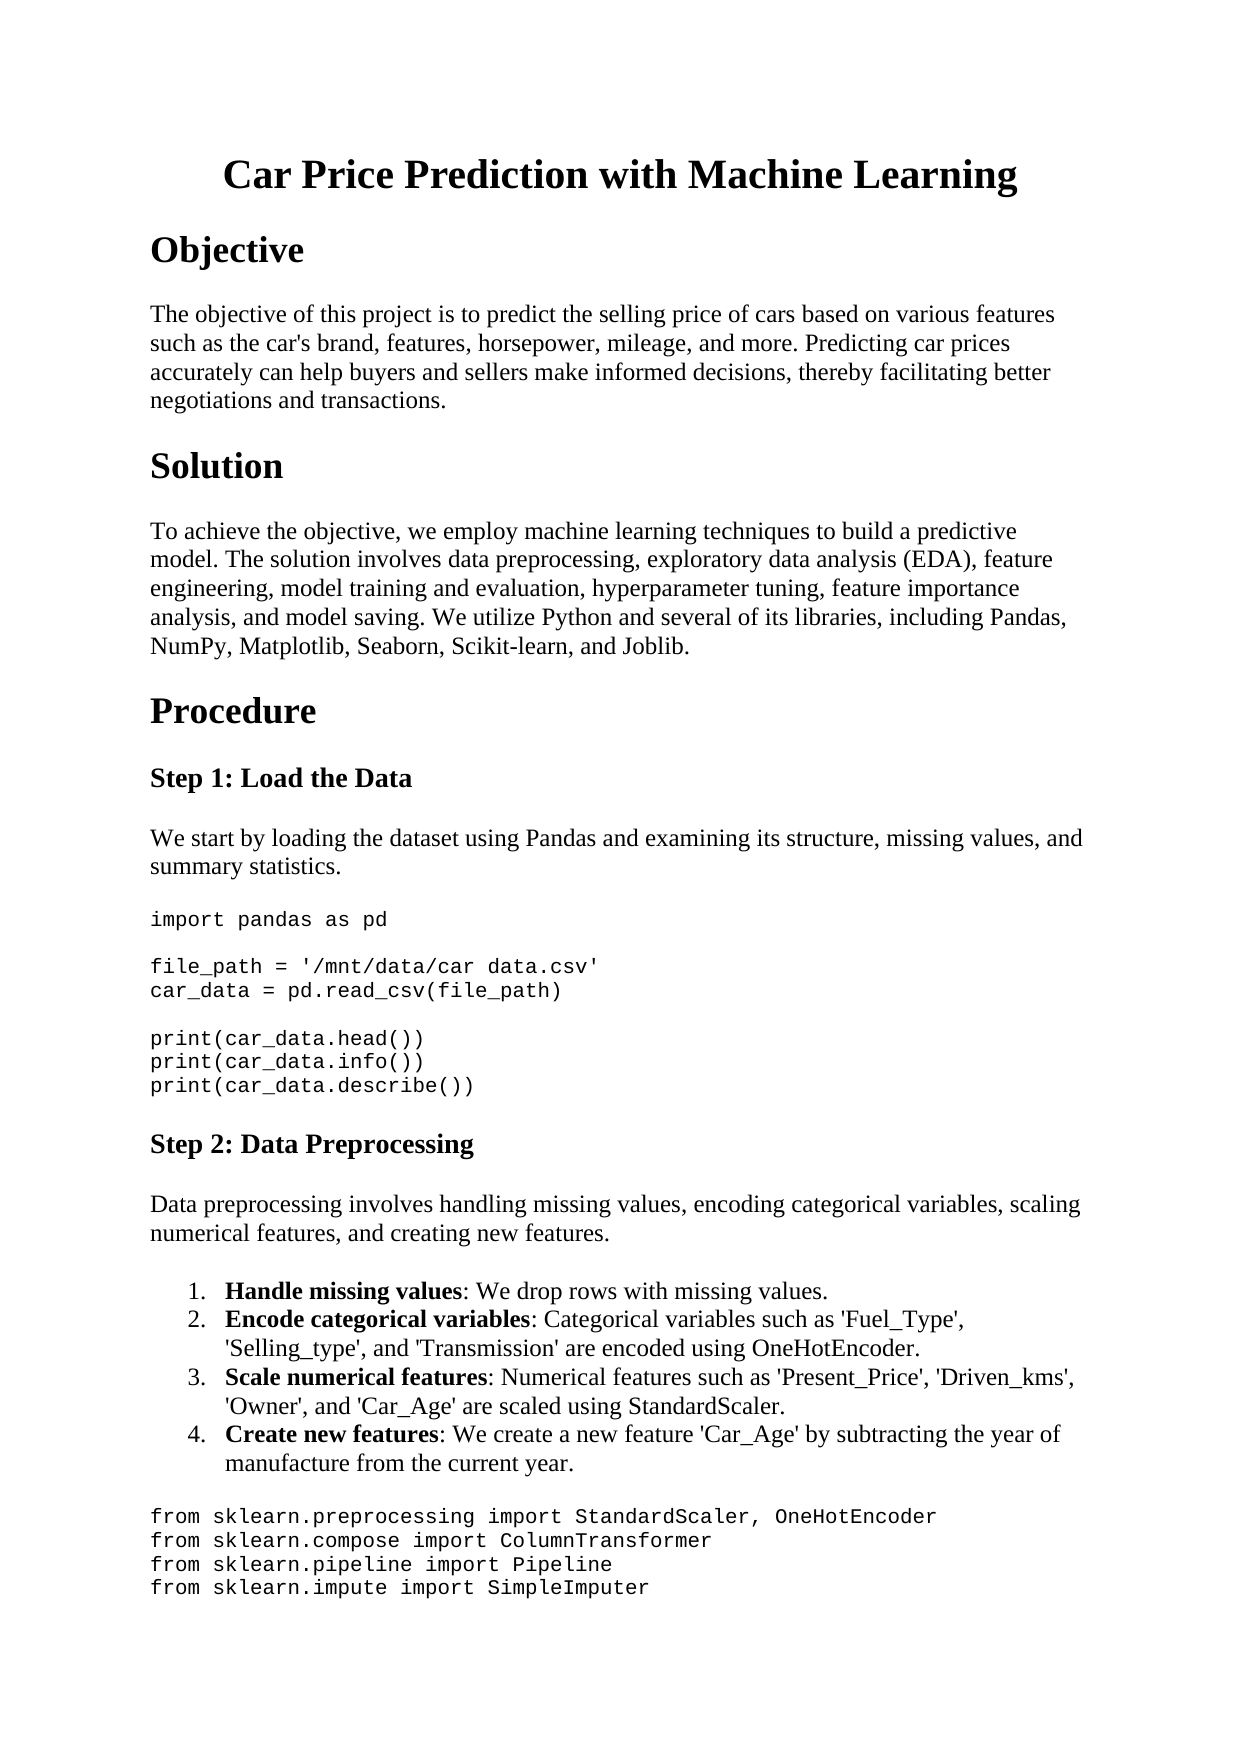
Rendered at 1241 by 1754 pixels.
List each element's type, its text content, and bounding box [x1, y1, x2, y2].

text We start by loading the dataset using Pandas and examining its structure, missing values, and summary statistics. [150, 823, 1090, 880]
text print(car_data.head()) [150, 1027, 1090, 1051]
text file_path = '/mnt/data/car data.csv' [150, 957, 1090, 980]
list Handle missing values: We drop rows with missing values. [187, 1276, 1090, 1304]
text Step 2: Data Preprocessing [150, 1128, 1090, 1160]
text car_data = pd.read_csv(file_path) [150, 980, 1090, 1004]
list Scale numerical features: Numerical features such as 'Present_Price', 'Driven_kms', 'Owner', and 'Car_Age' are scaled using StandardScaler. [187, 1362, 1090, 1419]
text import pandas as pd [150, 909, 1090, 933]
text Solution [150, 443, 1090, 487]
list Encode categorical variables: Categorical variables such as 'Fuel_Type', 'Selling_type', and 'Transmission' are encoded using OneHotEncoder. [187, 1304, 1090, 1362]
text from sklearn.pipeline import Pipeline [150, 1553, 1090, 1577]
text print(car_data.describe()) [150, 1075, 1090, 1098]
list Create new features: We create a new feature 'Car_Age' by subtracting the year of manufacture from the current year. [187, 1419, 1090, 1477]
text from sklearn.impute import SimpleImputer [150, 1577, 1090, 1601]
text print(car_data.info()) [150, 1051, 1090, 1075]
text The objective of this project is to predict the selling price of cars based on various features such as the car's brand, features, horsepower, mileage, and more. Predicting car prices accurately can help buyers and sellers make informed decisions, thereby facilitating better negotiations and transactions. [150, 299, 1090, 414]
text Procedure [150, 689, 1090, 732]
text from sklearn.compose import ColumnTransformer [150, 1530, 1090, 1553]
text Objective [150, 227, 1090, 270]
text To achieve the objective, we employ machine learning techniques to build a predictive model. The solution involves data preprocessing, exploratory data analysis (EDA), feature engineering, model training and evaluation, hyperparameter tuning, feature importance analysis, and model saving. We utilize Python and several of its libraries, including Pandas, NumPy, Matplotlib, Seaborn, Scikit-learn, and Joblib. [150, 516, 1090, 659]
text Step 1: Load the Data [150, 761, 1090, 793]
text from sklearn.preprocessing import StandardScaler, OneHotEncoder [150, 1506, 1090, 1530]
text Data preprocessing involves handling missing values, encoding categorical variables, scaling numerical features, and creating new features. [150, 1189, 1090, 1247]
text Car Price Prediction with Machine Learning [150, 150, 1090, 198]
